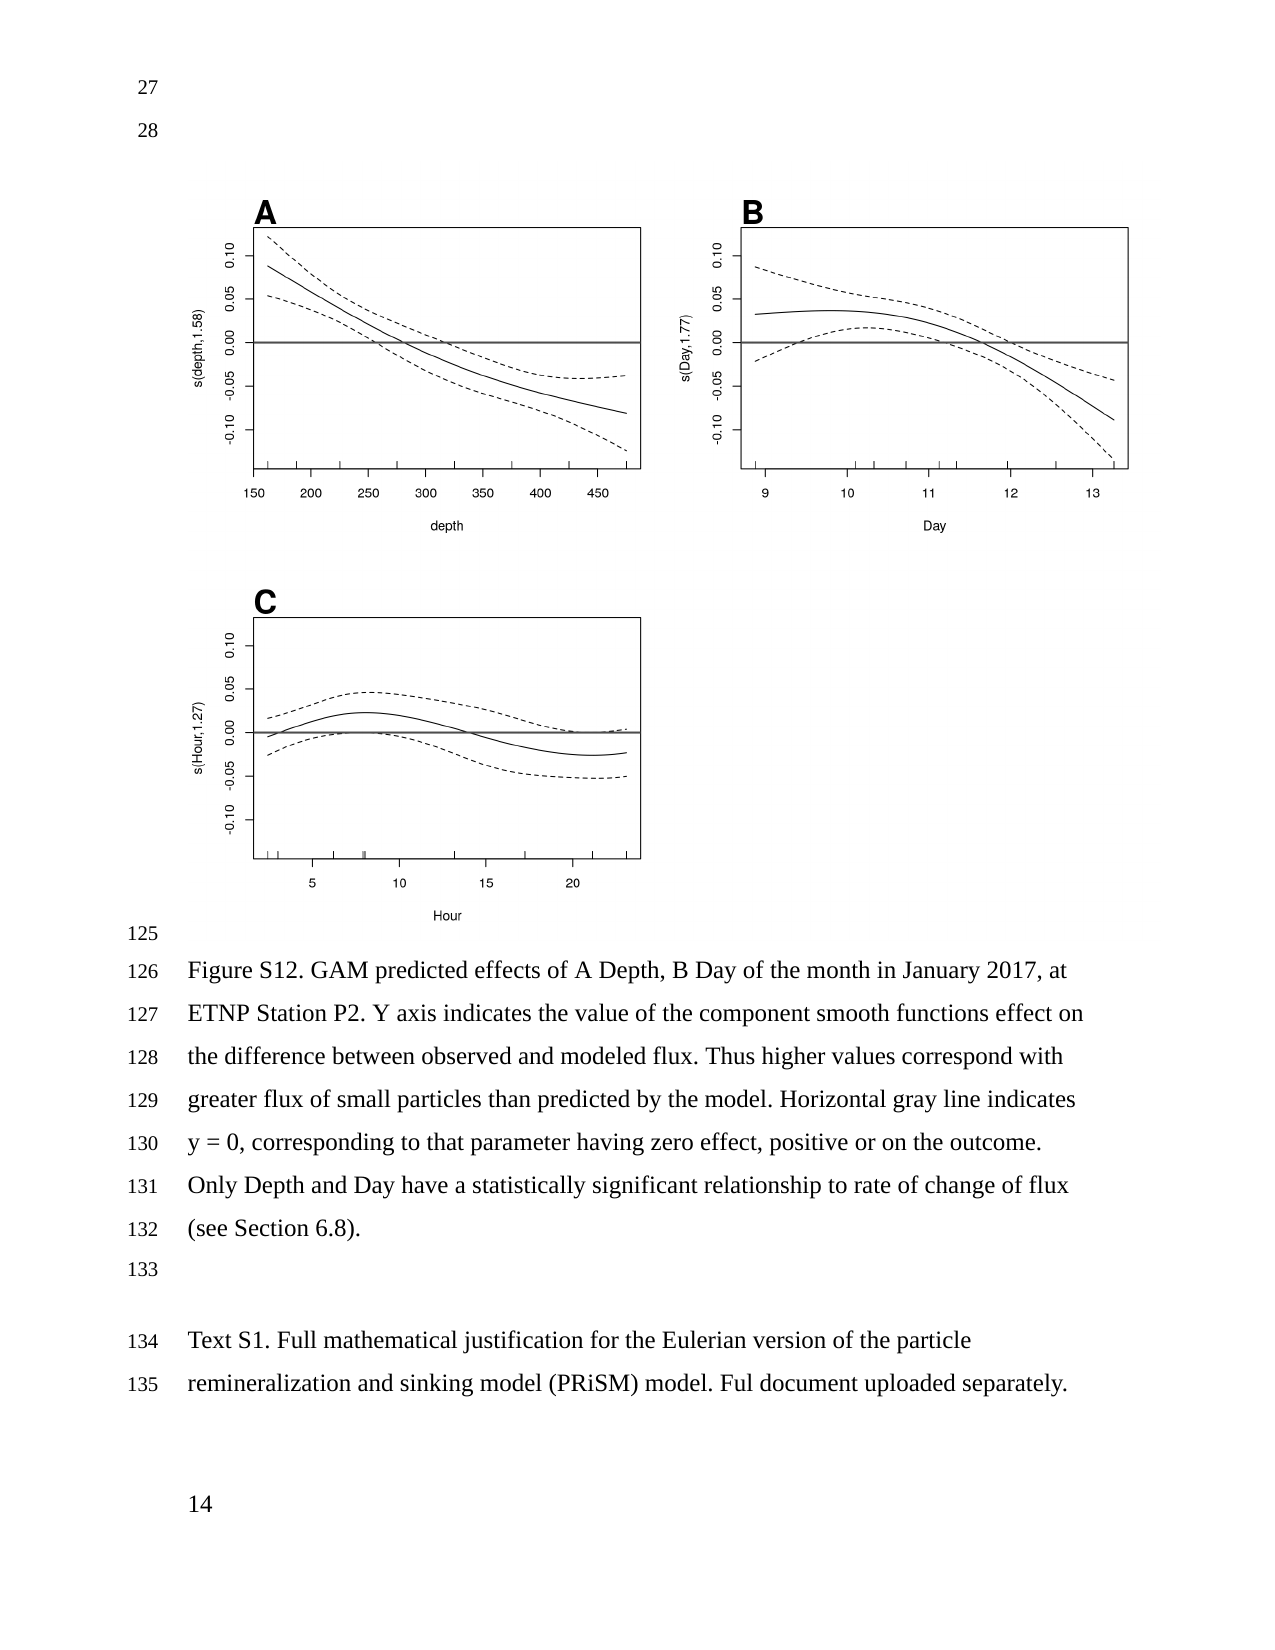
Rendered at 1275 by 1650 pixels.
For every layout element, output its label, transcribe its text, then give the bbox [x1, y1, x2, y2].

picture [187, 161, 1162, 941]
subtitle Text S1. Full mathematical justification for the Eulerian version of the particle remineralization and sinking model (PRiSM) model. Ful document uploaded separately. [187, 1325, 1087, 1397]
text Figure S12. GAM predicted effects of A Depth, B Day of the month in January 2017, at ETNP Station P2. Y axis indicates the value of the component smooth functions effect on the difference between observed and modeled flux. Thus higher values correspond with greater flux of small particles than predicted by the model. Horizontal gray line indicates y = 0, corresponding to that parameter having zero effect, positive or on the outcome. Only Depth and Day have a statistically significant relationship to rate of change of flux (see Section 6.8). [187, 955, 1087, 1242]
